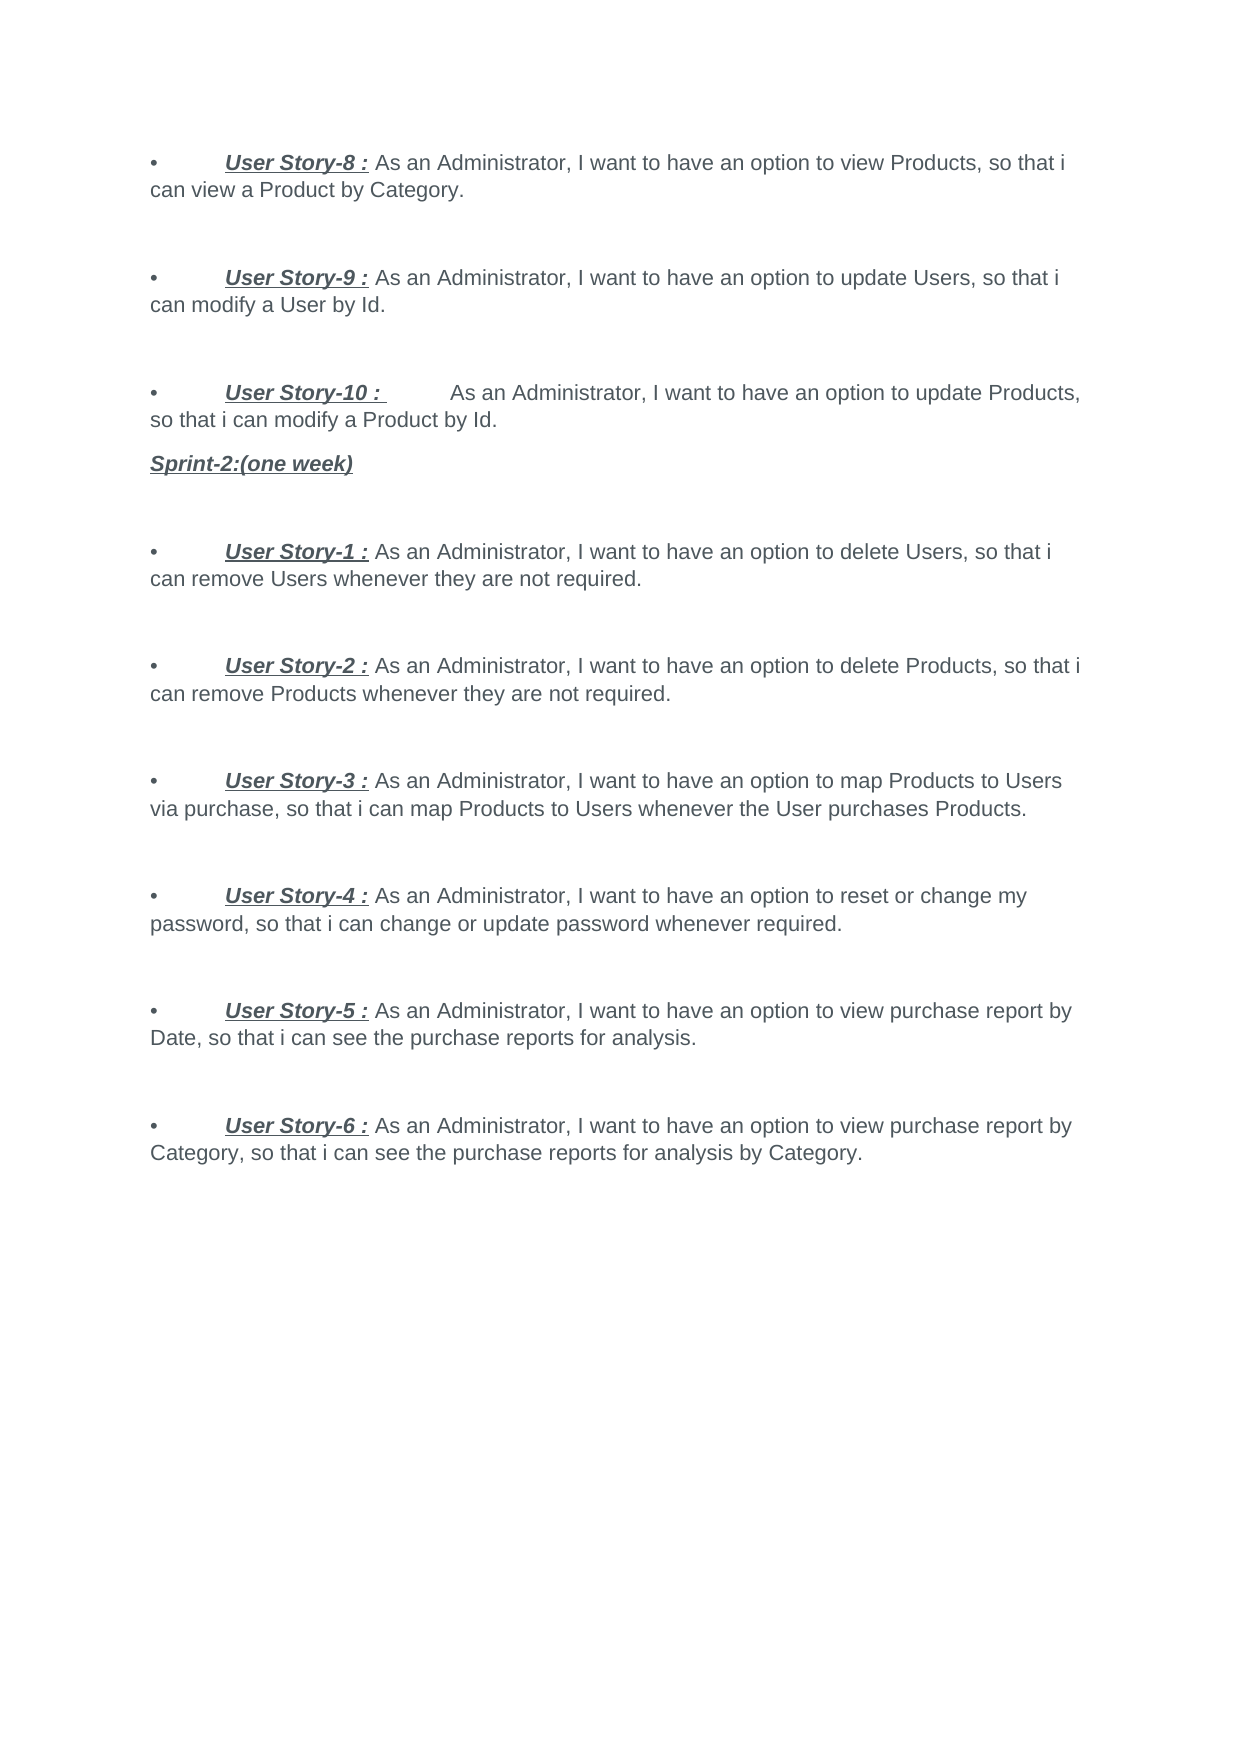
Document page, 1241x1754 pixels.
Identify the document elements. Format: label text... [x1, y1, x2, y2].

text • User Story-6 : As an Administrator, I want to have an option to view purchase report by Category, so that i can see the purchase reports for analysis by Category. [150, 1113, 1090, 1165]
text • User Story-1 : As an Administrator, I want to have an option to delete Users, so that i can remove Users whenever they are not required. [150, 538, 1090, 591]
text • User Story-8 : As an Administrator, I want to have an option to view Products, so that i can view a Product by Category. [150, 150, 1090, 202]
text • User Story-9 : As an Administrator, I want to have an option to update Users, so that i can modify a User by Id. [150, 265, 1090, 317]
text • User Story-2 : As an Administrator, I want to have an option to delete Products, so that i can remove Products whenever they are not required. [150, 653, 1090, 706]
text • User Story-5 : As an Administrator, I want to have an option to view purchase report by Date, so that i can see the purchase reports for analysis. [150, 998, 1090, 1051]
text • User Story-3 : As an Administrator, I want to have an option to map Products to Users via purchase, so that i can map Products to Users whenever the User purchases Products. [150, 768, 1090, 821]
text Sprint-2:(one week) [150, 451, 1090, 476]
text • User Story-4 : As an Administrator, I want to have an option to reset or change my password, so that i can change or update password whenever required. [150, 883, 1090, 936]
text • User Story-10 : As an Administrator, I want to have an option to update Products, so that i can modify a Product by Id. [150, 380, 1090, 432]
